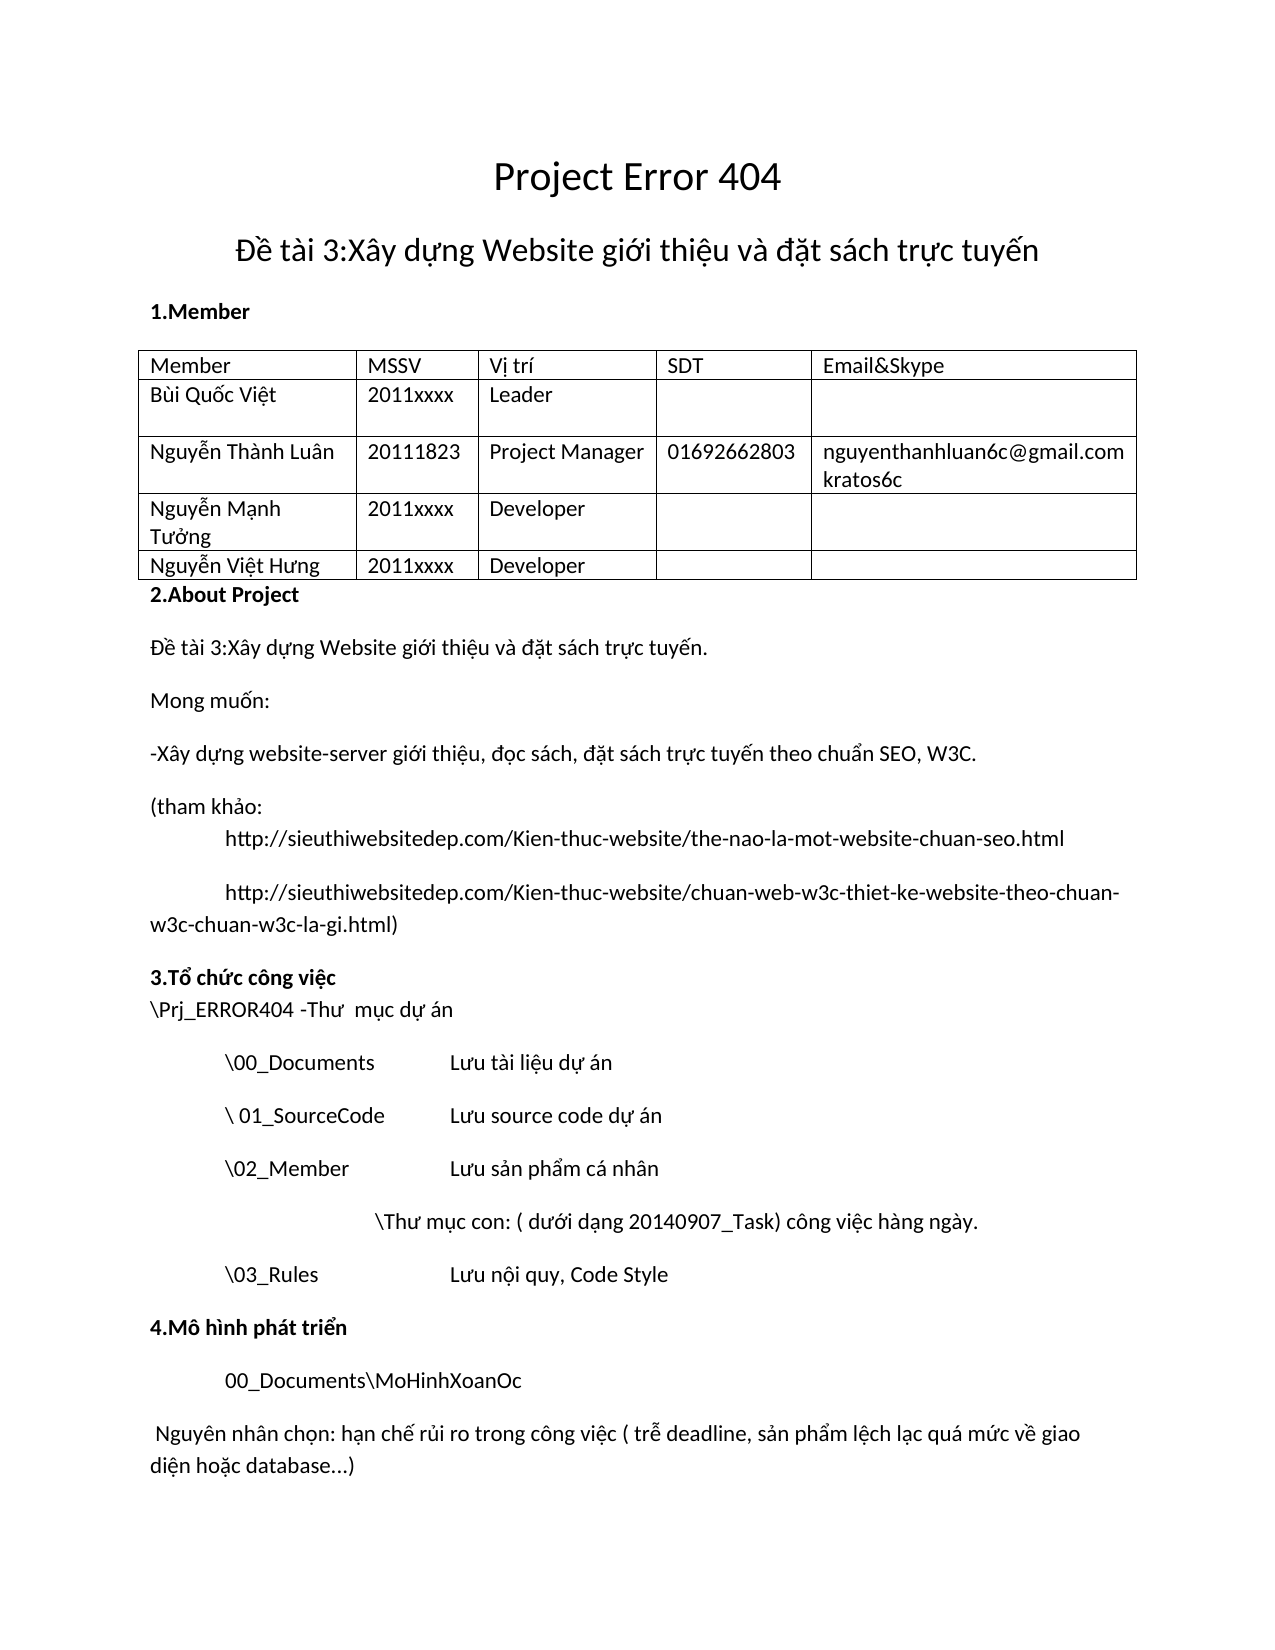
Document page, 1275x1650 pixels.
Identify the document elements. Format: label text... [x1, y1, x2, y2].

table_cell 20111823 [357, 437, 478, 493]
table_cell nguyenthanhluan6c@gmail.com kratos6c [812, 437, 1136, 493]
table_header Member [139, 351, 356, 379]
table_cell Developer [479, 494, 656, 550]
table_cell Leader [479, 380, 656, 436]
text -Xây dựng website-server giới thiệu, đọc sách, đặt sách trực tuyến theo chuẩn SEO, W3C. [150, 739, 1125, 767]
text Đề tài 3:Xây dựng Website giới thiệu và đặt sách trực tuyến. [150, 633, 1125, 661]
text \03_Rules Lưu nội quy, Code Style [150, 1260, 1125, 1288]
table_cell Nguyễn Việt Hưng [139, 551, 356, 579]
table_cell 2011xxxx [357, 494, 478, 550]
text (tham khảo: http://sieuthiwebsitedep.com/Kien-thuc-website/the-nao-la-mot-website-chuan-seo.html [150, 792, 1125, 853]
table_cell Bùi Quốc Việt [139, 380, 356, 436]
text \00_Documents Lưu tài liệu dự án [150, 1048, 1125, 1076]
table_cell [812, 380, 1136, 436]
table_cell Nguyễn Thành Luân [139, 437, 356, 493]
text Project Error 404 [150, 150, 1125, 201]
text \02_Member Lưu sản phẩm cá nhân [150, 1154, 1125, 1182]
table_cell [812, 551, 1136, 579]
text Đề tài 3:Xây dựng Website giới thiệu và đặt sách trực tuyến [150, 229, 1125, 270]
text 3.Tổ chức công việc \Prj_ERROR404 -Thư mục dự án [150, 963, 1125, 1023]
table_cell 2011xxxx [357, 551, 478, 579]
text \Thư mục con: ( dưới dạng 20140907_Task) công việc hàng ngày. [150, 1207, 1125, 1235]
table_cell Nguyễn Mạnh Tưởng [139, 494, 356, 550]
table_cell Developer [479, 551, 656, 579]
text 2.About Project [150, 580, 1125, 608]
text 4.Mô hình phát triển [150, 1313, 1125, 1341]
text 1.Member [150, 297, 1125, 325]
text http://sieuthiwebsitedep.com/Kien-thuc-website/chuan-web-w3c-thiet-ke-website-theo-chuan-w3c-chuan-w3c-la-gi.html) [150, 878, 1125, 938]
table_header Vị trí [479, 351, 656, 379]
table_header Email&Skype [812, 351, 1136, 379]
text Mong muốn: [150, 686, 1125, 714]
table_cell Project Manager [479, 437, 656, 493]
text 00_Documents\MoHinhXoanOc [150, 1366, 1125, 1394]
text Nguyên nhân chọn: hạn chế rủi ro trong công việc ( trễ deadline, sản phẩm lệch lạc quá mức về giao diện hoặc database...) [150, 1419, 1125, 1479]
table_cell [657, 380, 811, 436]
table_cell 01692662803 [657, 437, 811, 493]
table_cell [812, 494, 1136, 550]
table_cell [657, 494, 811, 550]
table_header SDT [657, 351, 811, 379]
table_cell [657, 551, 811, 579]
table_header MSSV [357, 351, 478, 379]
text \ 01_SourceCode Lưu source code dự án [150, 1101, 1125, 1129]
table_cell 2011xxxx [357, 380, 478, 436]
